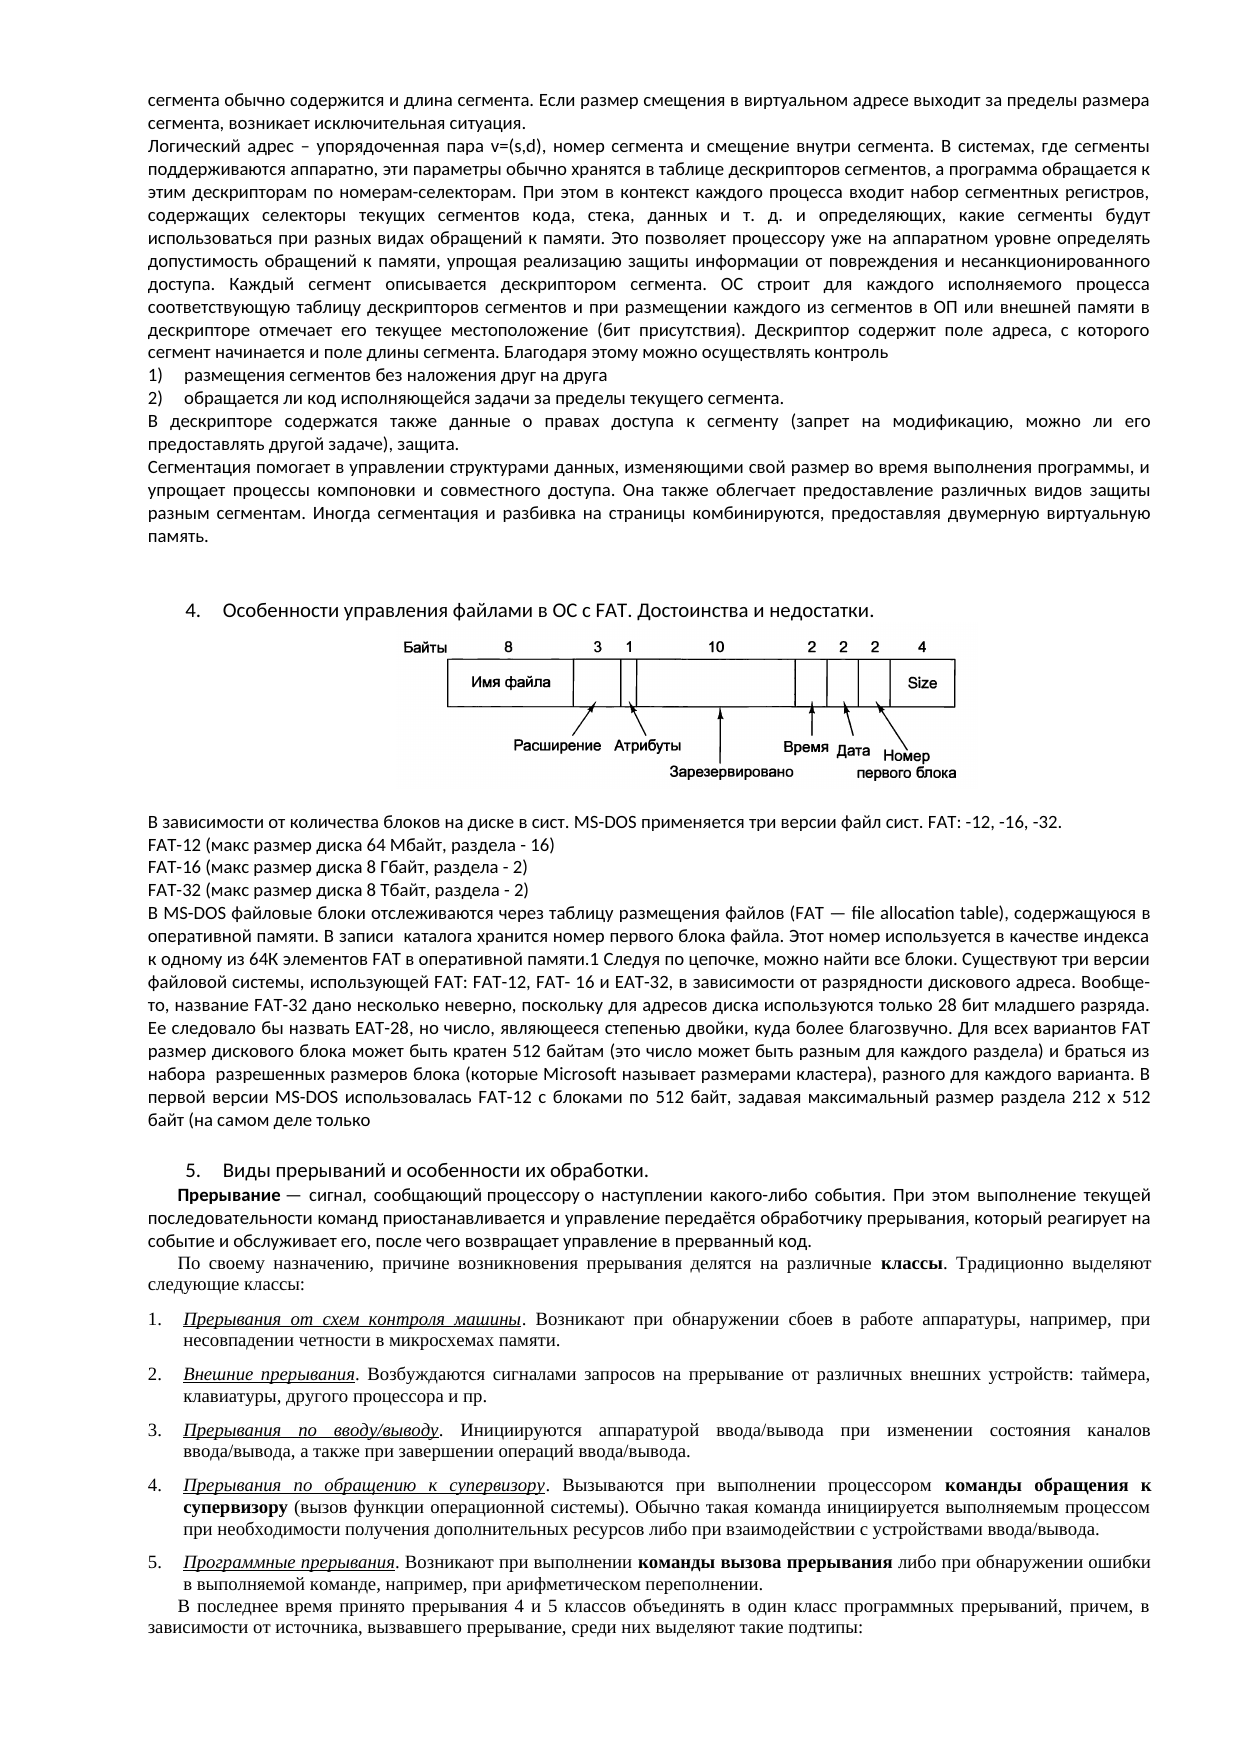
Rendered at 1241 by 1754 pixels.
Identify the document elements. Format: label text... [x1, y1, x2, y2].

text FAT-32 (макс размер диска 8 Тбайт, раздела - 2) [148, 878, 1152, 901]
text Сегментация помогает в управлении структурами данных, изменяющими свой размер во время выполнения программы, и упрощает процессы компоновки и совместного доступа. Она также облегчает предоставление различных видов защиты разным сегментам. Иногда сегментация и разбивка на страницы комбинируются, предоставляя двумерную виртуальную память. [148, 455, 1152, 547]
list Виды прерываний и особенности их обработки. [185, 1158, 1152, 1183]
list Прерывания от схем контроля машины. Возникают при обнаружении сбоев в работе аппаратуры, например, при несовпадении четности в микросхемах памяти. [148, 1307, 1152, 1351]
text 2) обращается ли код исполняющейся задачи за пределы текущего сегмента. [148, 386, 1152, 409]
text По своему назначению, причине возникновения прерывания делятся на различные классы. Традиционно выделяют следующие классы: [148, 1252, 1152, 1295]
text Логический адрес – упорядоченная пара v=(s,d), номер сегмента и смещение внутри сегмента. В системах, где сегменты поддерживаются аппаратно, эти параметры обычно хранятся в таблице дескрипторов сегментов, а программа обращается к этим дескрипторам по номерам-селекторам. При этом в контекст каждого процесса входит набор сегментных регистров, содержащих селекторы текущих сегментов кода, стека, данных и т. д. и определяющих, какие сегменты будут использоваться при разных видах обращений к памяти. Это позволяет процессору уже на аппаратном уровне определять допустимость обращений к памяти, упрощая реализацию защиты информации от повреждения и несанкционированного доступа. Каждый сегмент описывается дескриптором сегмента. ОС строит для каждого исполняемого процесса соответствующую таблицу дескрипторов сегментов и при размещении каждого из сегментов в ОП или внешней памяти в дескрипторе отмечает его текущее местоположение (бит присутствия). Дескриптор содержит поле адреса, с которого сегмент начинается и поле длины сегмента. Благодаря этому можно осуществлять контроль [148, 134, 1152, 363]
list Особенности управления файлами в ОС с FAT. Достоинства и недостатки. [185, 597, 1152, 622]
list Прерывания по вводу/выводу. Инициируются аппаратурой ввода/вывода при изменении состояния каналов ввода/вывода, а также при завершении операций ввода/вывода. [148, 1419, 1152, 1462]
list Внешние прерывания. Возбуждаются сигналами запросов на прерывание от различных внешних устройств: таймера, клавиатуры, другого процессора и пр. [148, 1363, 1152, 1406]
text FAT-12 (макс размер диска 64 Мбайт, раздела - 16) [148, 833, 1152, 856]
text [148, 88, 1152, 134]
text В MS-DOS файловые блоки отслеживаются через таблицу размещения файлов (FAT — file allocation table), содержащуюся в оперативной памяти. В записи каталога хранится номер первого блока файла. Этот номер используется в качестве индекса к одному из 64К элементов FAT в оперативной памяти.1 Следуя по цепочке, можно найти все блоки. Существуют три версии файловой системы, использующей FAT: FAT-12, FAT- 16 и ЕАТ-32, в зависимости от разрядности дискового адреса. Вообще-то, название FAT-32 дано несколько неверно, поскольку для адресов диска используются только 28 бит младшего разряда. Ее следовало бы назвать ЕАТ-28, но число, являющееся степенью двойки, куда более благозвучно. Для всех вариантов FAT размер дискового блока может быть кратен 512 байтам (это число может быть разным для каждого раздела) и браться из набора разрешенных размеров блока (которые Microsoft называет размерами кластера), разного для каждого варианта. В первой версии MS-DOS использовалась FAT-12 с блоками по 512 байт, задавая максимальный размер раздела 212 х 512 байт (на самом деле только [148, 901, 1152, 1131]
list Прерывания по обращению к супервизору. Вызываются при выполнении процессором команды обращения к супервизору (вызов функции операционной системы). Обычно такая команда инициируется выполняемым процессом при необходимости получения дополнительных ресурсов либо при взаимодействии с устройствами ввода/вывода. [148, 1474, 1152, 1539]
list Программные прерывания. Возникают при выполнении команды вызова прерывания либо при обнаружении ошибки в выполняемой команде, например, при арифметическом переполнении. [148, 1551, 1152, 1594]
text В зависимости от количества блоков на диске в сист. MS-DOS применяется три версии файл сист. FAT: -12, -16, -32. [148, 810, 1152, 833]
text 1) размещения сегментов без наложения друг на друга [148, 363, 1152, 386]
text Прерывание — сигнал, сообщающий процессору о наступлении какого-либо события. При этом выполнение текущей последовательности команд приостанавливается и управление передаётся обработчику прерывания, который реагирует на событие и обслуживает его, после чего возвращает управление в прерванный код. [148, 1183, 1152, 1252]
text В последнее время принято прерывания 4 и 5 классов объединять в один класс программных прерываний, причем, в зависимости от источника, вызвавшего прерывание, среди них выделяют такие подтипы: [148, 1594, 1152, 1638]
text В дескрипторе содержатся также данные о правах доступа к сегменту (запрет на модификацию, можно ли его предоставлять другой задаче), защита. [148, 409, 1152, 455]
picture [396, 622, 978, 789]
text FAT-16 (макс размер диска 8 Гбайт, раздела - 2) [148, 856, 1152, 878]
